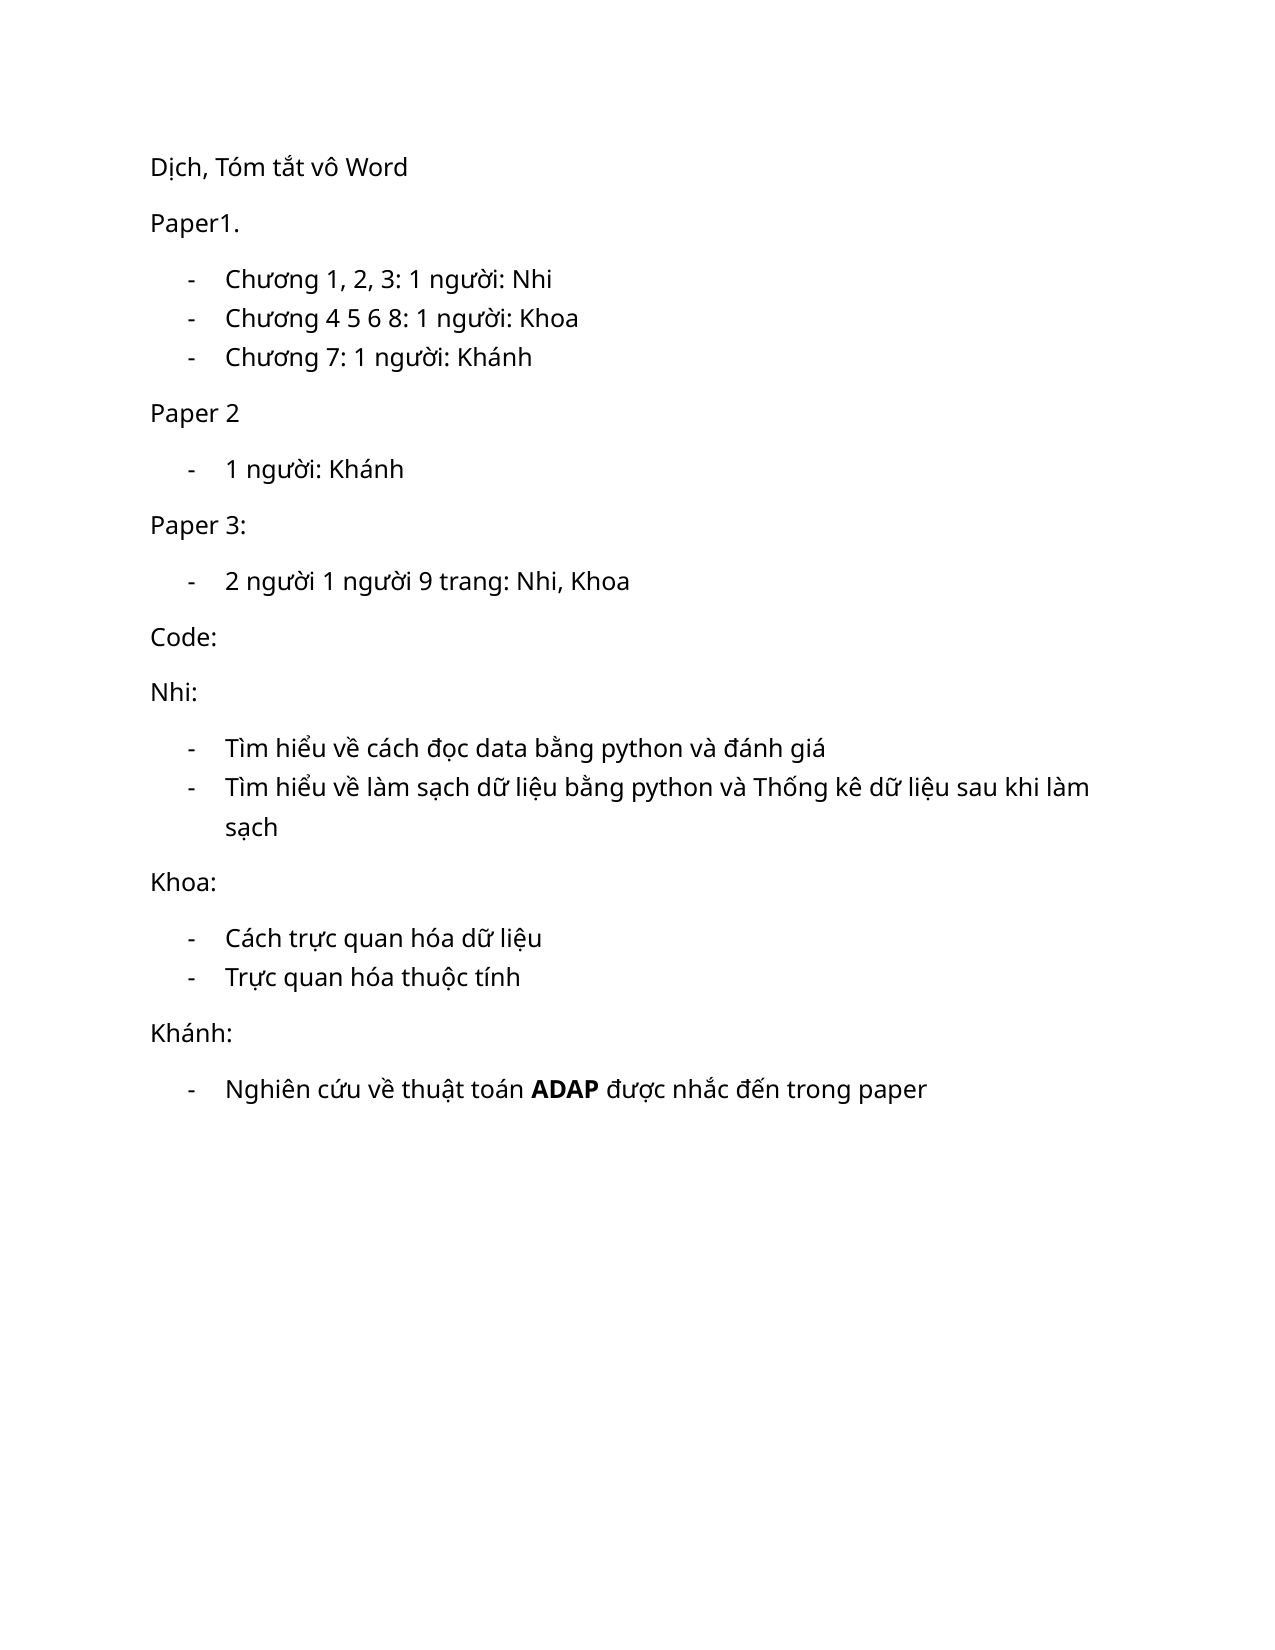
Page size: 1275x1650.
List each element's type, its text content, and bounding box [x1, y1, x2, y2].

text Paper 3: [150, 507, 1125, 542]
list Nghiên cứu về thuật toán ADAP được nhắc đến trong paper [187, 1072, 1125, 1106]
text Code: [150, 619, 1125, 653]
list Tìm hiểu về cách đọc data bằng python và đánh giá [187, 731, 1125, 765]
text Dịch, Tóm tắt vô Word [150, 150, 1125, 184]
list 2 người 1 người 9 trang: Nhi, Khoa [187, 563, 1125, 597]
list Chương 1, 2, 3: 1 người: Nhi [187, 262, 1125, 296]
list Chương 4 5 6 8: 1 người: Khoa [187, 301, 1125, 335]
list 1 người: Khánh [187, 452, 1125, 486]
list Cách trực quan hóa dữ liệu [187, 921, 1125, 955]
text Khánh: [150, 1016, 1125, 1050]
list Chương 7: 1 người: Khánh [187, 340, 1125, 374]
text Khoa: [150, 865, 1125, 899]
text Paper1. [150, 206, 1125, 240]
list Tìm hiểu về làm sạch dữ liệu bằng python và Thống kê dữ liệu sau khi làm sạch [187, 770, 1125, 843]
list Trực quan hóa thuộc tính [187, 960, 1125, 994]
text Paper 2 [150, 396, 1125, 430]
text Nhi: [150, 675, 1125, 709]
